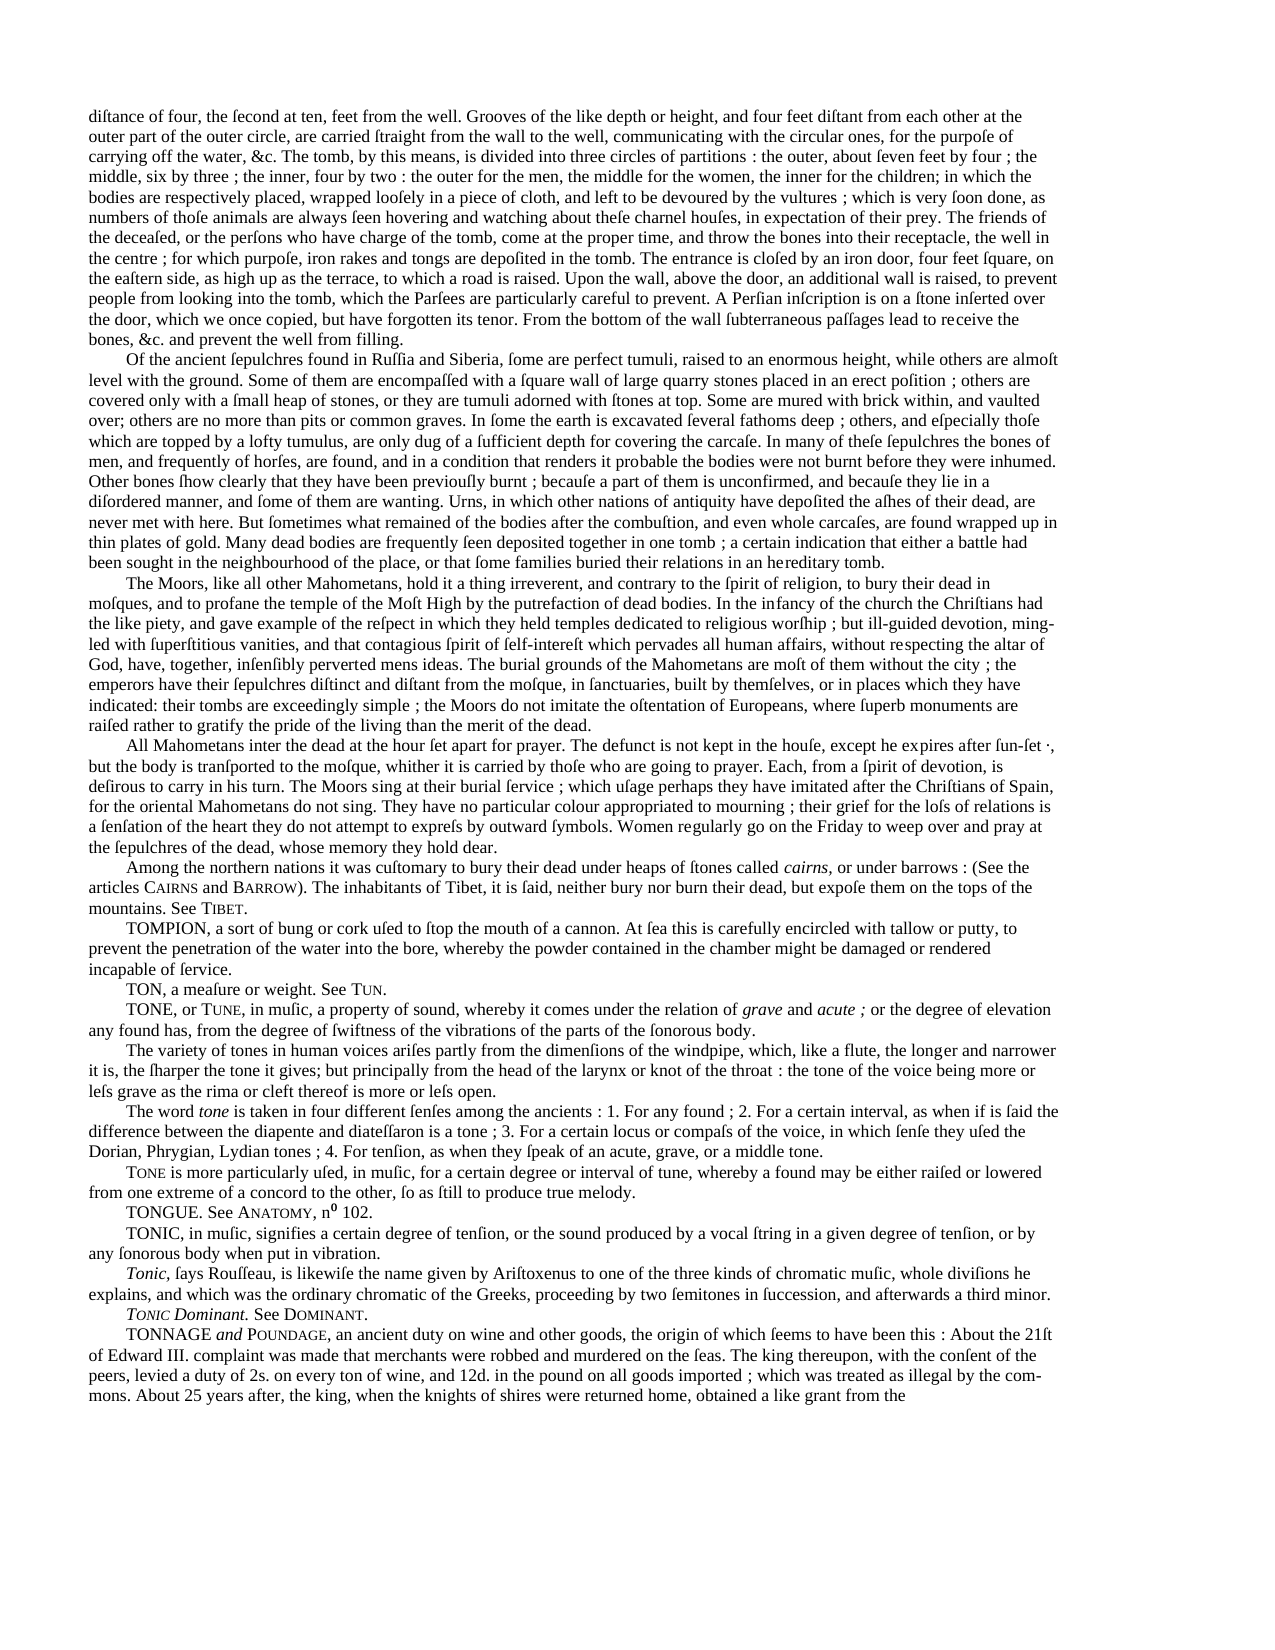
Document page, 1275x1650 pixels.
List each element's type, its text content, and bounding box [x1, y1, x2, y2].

text TONGUE. See Anatomy, n⁰ 102. [88, 1202, 1060, 1223]
text diſtance of four, the ſecond at ten, feet from the well. Grooves of the like depth or height, and four feet diſtant from each other at the outer part of the outer circle, are carried ſtraight from the wall to the well, communicating with the circular ones, for the purpoſe of carrying off the water, &c. The tomb, by this means, is divided into three circles of partitions : the outer, about ſeven feet by four ; the middle, six by three ; the inner, four by two : the outer for the men, the middle for the women, the inner for the children; in which the bodies are respectively placed, wrapped looſely in a piece of cloth, and left to be devoured by the vultures ; which is very ſoon done, as numbers of thoſe animals are always ſeen hovering and watching about theſe charnel houſes, in expectation of their prey. The friends of the deceaſed, or the perſons who have charge of the tomb, come at the proper time, and throw the bones into their receptacle, the well in the centre ; for which purpoſe, iron rakes and tongs are depoſited in the tomb. The entrance is cloſed by an iron door, four feet ſquare, on the eaſtern side, as high up as the terrace, to which a road is raised. Upon the wall, above the door, an additional wall is raised, to prevent people from looking into the tomb, which the Parſees are particularly careful to prevent. A Perſian inſcription is on a ſtone inſerted over the door, which we once copied, but have forgotten its tenor. From the bottom of the wall ſubterraneous paſſages lead to receive the bones, &c. and prevent the well from filling. [88, 105, 1060, 349]
text TONE, or Tune, in muſic, a property of sound, whereby it comes under the relation of grave and acute ; or the degree of elevation any found has, from the degree of ſwiftness of the vibrations of the parts of the ſonorous body. [88, 999, 1060, 1040]
text TOMPION, a sort of bung or cork uſed to ſtop the mouth of a cannon. At ſea this is carefully encircled with tallow or putty, to prevent the penetration of the water into the bore, whereby the powder contained in the chamber might be damaged or rendered incapable of ſervice. [88, 918, 1060, 979]
text TONIC, in muſic, signifies a certain degree of tenſion, or the sound produced by a vocal ſtring in a given degree of tenſion, or by any ſonorous body when put in vibration. [88, 1223, 1060, 1263]
text The variety of tones in human voices ariſes partly from the dimenſions of the windpipe, which, like a flute, the longer and narrower it is, the ſharper the tone it gives; but principally from the head of the larynx or knot of the throat : the tone of the voice being more or leſs grave as the rima or cleft thereof is more or leſs open. [88, 1040, 1060, 1101]
text TONNAGE and Poundage, an ancient duty on wine and other goods, the origin of which ſeems to have been this : About the 21ſt of Edward III. complaint was made that merchants were robbed and murdered on the ſeas. The king thereupon, with the conſent of the peers, levied a duty of 2s. on every ton of wine, and 12d. in the pound on all goods imported ; which was treated as illegal by the commons. About 25 years after, the king, when the knights of shires were returned home, obtained a like grant from the [88, 1324, 1060, 1405]
text The word tone is taken in four different ſenſes among the ancients : 1. For any found ; 2. For a certain interval, as when if is ſaid the difference between the diapente and diateſſaron is a tone ; 3. For a certain locus or compaſs of the voice, in which ſenſe they uſed the Dorian, Phrygian, Lydian tones ; 4. For tenſion, as when they ſpeak of an acute, grave, or a middle tone. [88, 1101, 1060, 1162]
text Tonic, ſays Rouſſeau, is likewiſe the name given by Ariſtoxenus to one of the three kinds of chromatic muſic, whole diviſions he explains, and which was the ordinary chromatic of the Greeks, proceeding by two ſemitones in ſuccession, and afterwards a third minor. [88, 1263, 1060, 1304]
text Of the ancient ſepulchres found in Ruſſia and Siberia, ſome are perfect tumuli, raised to an enormous height, while others are almoſt level with the ground. Some of them are encompaſſed with a ſquare wall of large quarry stones placed in an erect poſition ; others are covered only with a ſmall heap of stones, or they are tumuli adorned with ſtones at top. Some are mured with brick within, and vaulted over; others are no more than pits or common graves. In ſome the earth is excavated ſeveral fathoms deep ; others, and eſpecially thoſe which are topped by a lofty tumulus, are only dug of a ſufficient depth for covering the carcaſe. In many of theſe ſepulchres the bones of men, and frequently of horſes, are found, and in a condition that renders it probable the bodies were not burnt before they were inhumed. Other bones ſhow clearly that they have been previouſly burnt ; becauſe a part of them is unconfirmed, and becauſe they lie in a diſordered manner, and ſome of them are wanting. Urns, in which other nations of antiquity have depoſited the aſhes of their dead, are never met with here. But ſometimes what remained of the bodies after the combuſtion, and even whole carcaſes, are found wrapped up in thin plates of gold. Many dead bodies are frequently ſeen deposited together in one tomb ; a certain indication that either a battle had been sought in the neighbourhood of the place, or that ſome families buried their relations in an hereditary tomb. [88, 349, 1060, 573]
text The Moors, like all other Mahometans, hold it a thing irreverent, and contrary to the ſpirit of religion, to bury their dead in moſques, and to profane the temple of the Moſt High by the putrefaction of dead bodies. In the infancy of the church the Chriſtians had the like piety, and gave example of the reſpect in which they held temples dedicated to religious worſhip ; but ill-guided devotion, mingled with ſuperſtitious vanities, and that contagious ſpirit of ſelf-intereſt which pervades all human affairs, without respecting the altar of God, have, together, inſenſibly perverted mens ideas. The burial grounds of the Mahometans are moſt of them without the city ; the emperors have their ſepulchres diſtinct and diſtant from the moſque, in ſanctuaries, built by themſelves, or in places which they have indicated: their tombs are exceedingly simple ; the Moors do not imitate the oſtentation of Europeans, where ſuperb monuments are raiſed rather to gratify the pride of the living than the merit of the dead. [88, 573, 1060, 735]
text Among the northern nations it was cuſtomary to bury their dead under heaps of ſtones called cairns, or under barrows : (See the articles Cairns and Barrow). The inhabitants of Tibet, it is ſaid, neither bury nor burn their dead, but expoſe them on the tops of the mountains. See Tibet. [88, 857, 1060, 918]
text Tonic Dominant. See Dominant. [88, 1304, 1060, 1324]
text Tone is more particularly uſed, in muſic, for a certain degree or interval of tune, whereby a found may be either raiſed or lowered from one extreme of a concord to the other, ſo as ſtill to produce true melody. [88, 1162, 1060, 1202]
text TON, a meaſure or weight. See Tun. [88, 979, 1060, 999]
text All Mahometans inter the dead at the hour ſet apart for prayer. The defunct is not kept in the houſe, except he expires after ſun-ſet ∙, but the body is tranſported to the moſque, whither it is carried by thoſe who are going to prayer. Each, from a ſpirit of devotion, is deſirous to carry in his turn. The Moors sing at their burial ſervice ; which uſage perhaps they have imitated after the Chriſtians of Spain, for the oriental Mahometans do not sing. They have no particular colour appropriated to mourning ; their grief for the loſs of relations is a ſenſation of the heart they do not attempt to expreſs by outward ſymbols. Women regularly go on the Friday to weep over and pray at the ſepulchres of the dead, whose memory they hold dear. [88, 735, 1060, 857]
